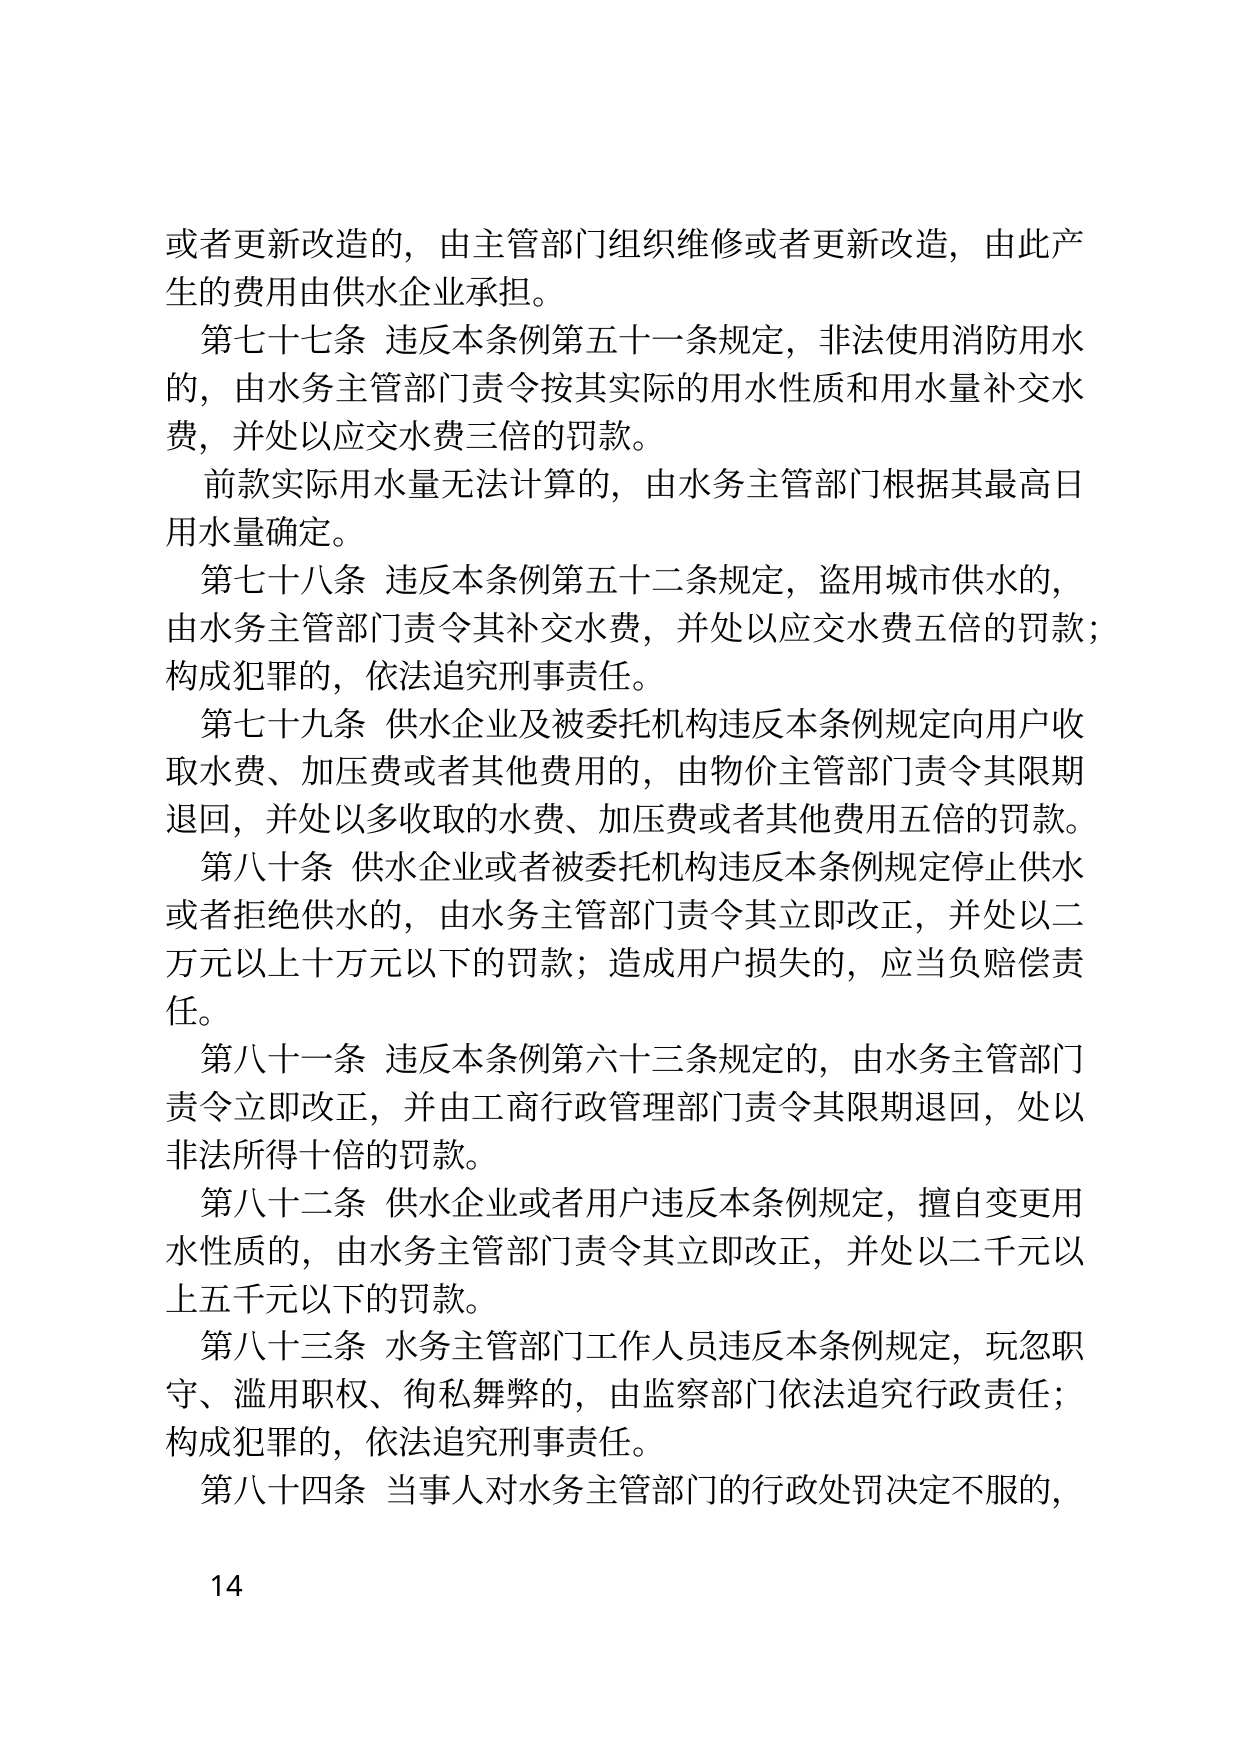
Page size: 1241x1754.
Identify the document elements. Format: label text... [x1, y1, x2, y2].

text 第七十七条 违反本条例第五十一条规定，非法使用消防用水的，由水务主管部门责令按其实际的用水性质和用水量补交水费，并处以应交水费三倍的罚款。 [165, 314, 1087, 458]
text 第七十八条 违反本条例第五十二条规定，盗用城市供水的，由水务主管部门责令其补交水费，并处以应交水费五倍的罚款；构成犯罪的，依法追究刑事责任。 [165, 554, 1087, 698]
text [165, 218, 1087, 314]
text 第八十二条 供水企业或者用户违反本条例规定，擅自变更用水性质的，由水务主管部门责令其立即改正，并处以二千元以上五千元以下的罚款。 [165, 1177, 1087, 1321]
text 第八十三条 水务主管部门工作人员违反本条例规定，玩忽职守、滥用职权、徇私舞弊的，由监察部门依法追究行政责任；构成犯罪的，依法追究刑事责任。 [165, 1321, 1087, 1464]
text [165, 1464, 1087, 1512]
text 第八十一条 违反本条例第六十三条规定的，由水务主管部门责令立即改正，并由工商行政管理部门责令其限期退回，处以非法所得十倍的罚款。 [165, 1033, 1087, 1177]
text 第七十九条 供水企业及被委托机构违反本条例规定向用户收取水费、加压费或者其他费用的，由物价主管部门责令其限期退回，并处以多收取的水费、加压费或者其他费用五倍的罚款。 [165, 698, 1087, 841]
text 前款实际用水量无法计算的，由水务主管部门根据其最高日用水量确定。 [165, 458, 1087, 554]
text 第八十条 供水企业或者被委托机构违反本条例规定停止供水或者拒绝供水的，由水务主管部门责令其立即改正，并处以二万元以上十万元以下的罚款；造成用户损失的，应当负赔偿责任。 [165, 841, 1087, 1033]
